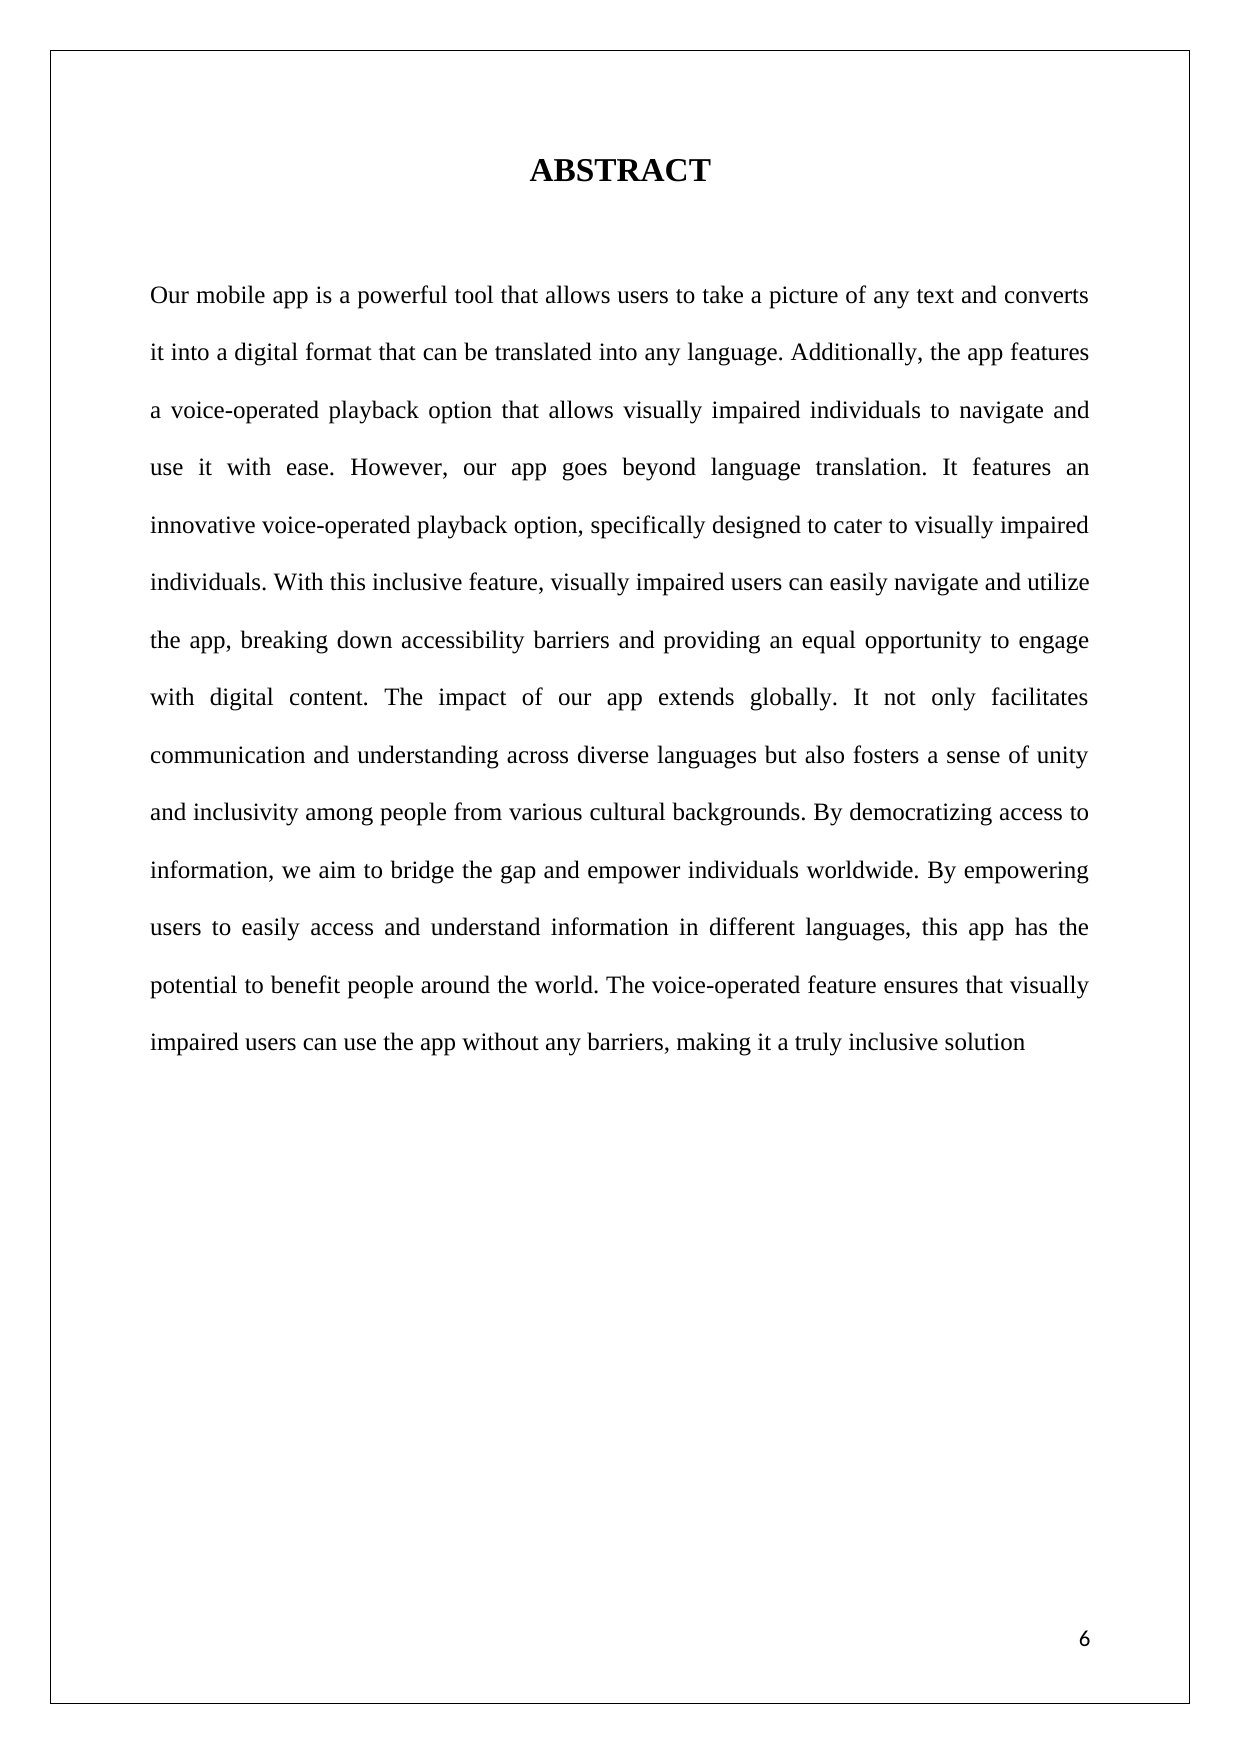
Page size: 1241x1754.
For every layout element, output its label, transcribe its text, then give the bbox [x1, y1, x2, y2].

text ABSTRACT [150, 150, 1090, 188]
text Our mobile app is a powerful tool that allows users to take a picture of any text and converts it into a digital format that can be translated into any language. Additionally, the app features a voice-operated playback option that allows visually impaired individuals to navigate and use it with ease. However, our app goes beyond language translation. It features an innovative voice-operated playback option, specifically designed to cater to visually impaired individuals. With this inclusive feature, visually impaired users can easily navigate and utilize the app, breaking down accessibility barriers and providing an equal opportunity to engage with digital content. The impact of our app extends globally. It not only facilitates communication and understanding across diverse languages but also fosters a sense of unity and inclusivity among people from various cultural backgrounds. By democratizing access to information, we aim to bridge the gap and empower individuals worldwide. By empowering users to easily access and understand information in different languages, this app has the potential to benefit people around the world. The voice-operated feature ensures that visually impaired users can use the app without any barriers, making it a truly inclusive solution [150, 280, 1090, 1056]
